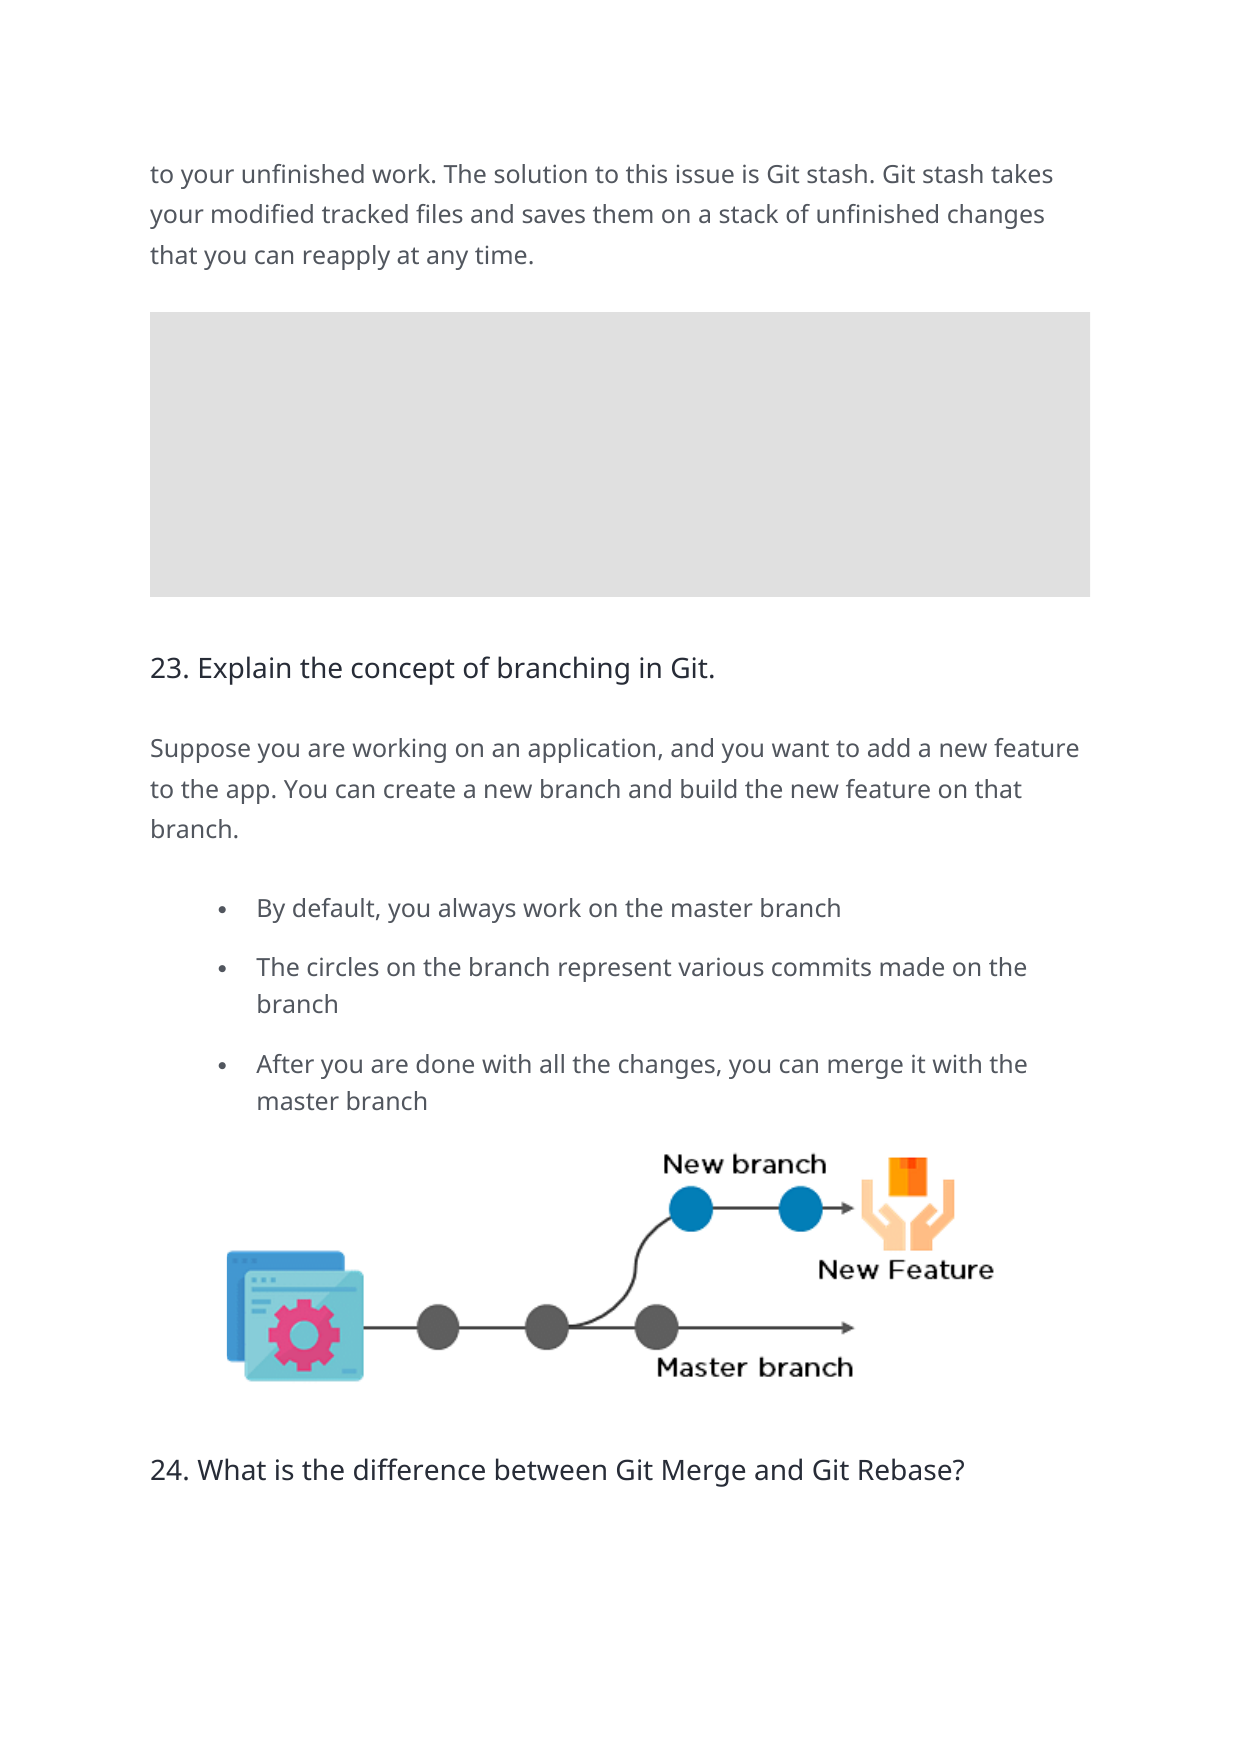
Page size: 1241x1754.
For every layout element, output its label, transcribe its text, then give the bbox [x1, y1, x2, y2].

text 24. What is the difference between Git Merge and Git Rebase? [150, 1448, 1090, 1489]
list After you are done with all the changes, you can merge it with the master branch [219, 1043, 1090, 1118]
list By default, you always work on the master branch [219, 887, 1090, 924]
picture [150, 312, 1091, 597]
text Suppose you are working on an application, and you want to add a new feature to the app. You can create a new branch and build the new feature on that branch. [150, 724, 1090, 846]
text 23. Explain the concept of branching in Git. [150, 646, 1090, 687]
list The circles on the branch represent various commits made on the branch [219, 946, 1090, 1021]
picture [226, 1140, 1014, 1399]
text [150, 150, 1090, 272]
